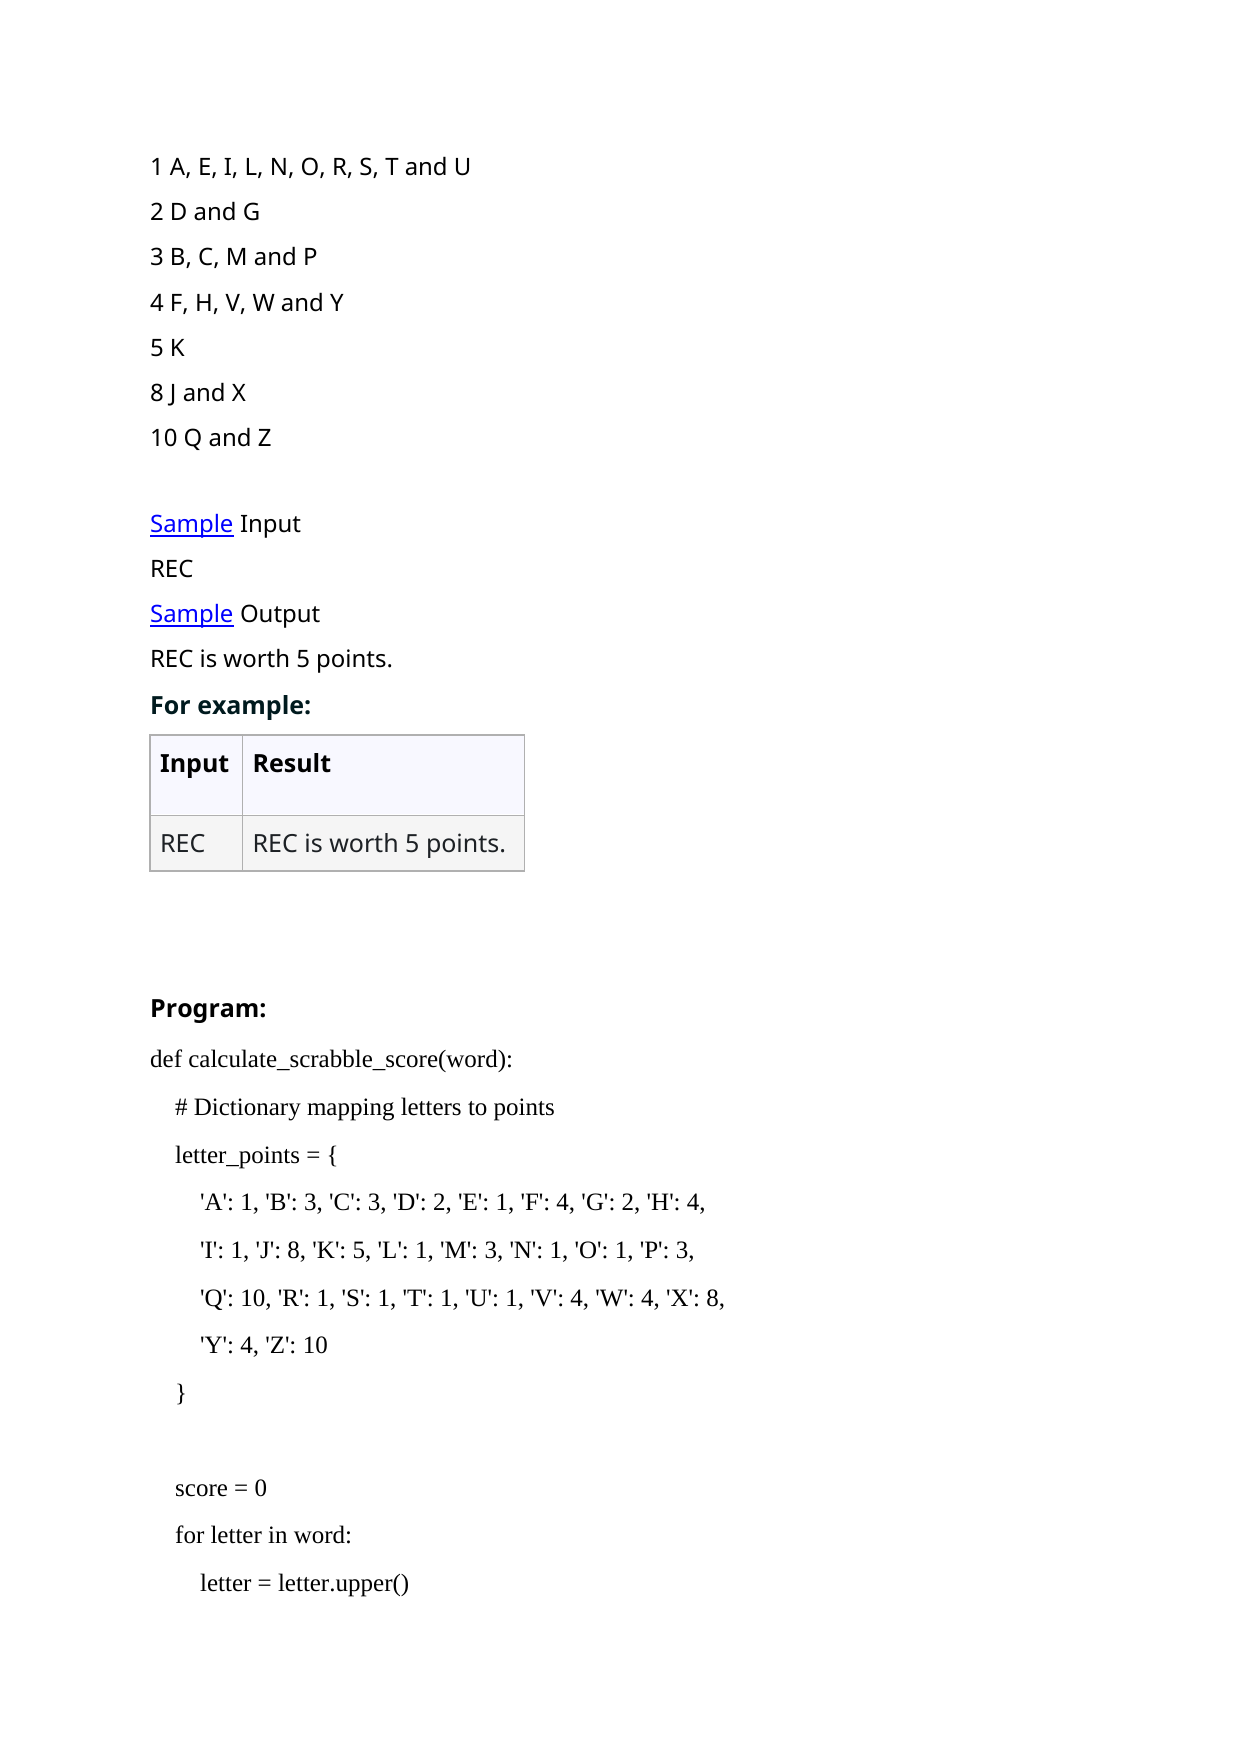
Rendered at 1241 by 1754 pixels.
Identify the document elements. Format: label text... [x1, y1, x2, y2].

text REC [150, 552, 1090, 585]
text def calculate_scrabble_score(word): [150, 1044, 1090, 1073]
text 'Y': 4, 'Z': 10 [150, 1331, 1090, 1359]
text 2 D and G [150, 195, 1090, 228]
text For example: [150, 687, 1090, 721]
text letter = letter.upper() [150, 1568, 1090, 1597]
text 'Q': 10, 'R': 1, 'S': 1, 'T': 1, 'U': 1, 'V': 4, 'W': 4, 'X': 8, [150, 1283, 1090, 1312]
text 1 A, E, I, L, N, O, R, S, T and U [150, 150, 1090, 183]
text for letter in word: [150, 1521, 1090, 1549]
table_header Result [243, 736, 524, 814]
text letter_points = { [150, 1140, 1090, 1168]
text REC is worth 5 points. [150, 642, 1090, 675]
table_cell REC [151, 816, 242, 870]
text # Dictionary mapping letters to points [150, 1092, 1090, 1121]
text 4 F, H, V, W and Y [150, 285, 1090, 318]
text score = 0 [150, 1473, 1090, 1502]
text 8 J and X [150, 376, 1090, 408]
text Program: [150, 991, 1090, 1025]
table_header Input [151, 736, 242, 814]
text 'A': 1, 'B': 3, 'C': 3, 'D': 2, 'E': 1, 'F': 4, 'G': 2, 'H': 4, [150, 1187, 1090, 1216]
text 'I': 1, 'J': 8, 'K': 5, 'L': 1, 'M': 3, 'N': 1, 'O': 1, 'P': 3, [150, 1235, 1090, 1264]
text 10 Q and Z [150, 421, 1090, 453]
text 3 B, C, M and P [150, 240, 1090, 273]
text } [150, 1378, 1090, 1407]
text 5 K [150, 330, 1090, 363]
text Sample Input [150, 507, 1090, 539]
table_cell REC is worth 5 points. [243, 816, 524, 870]
text Sample Output [150, 597, 1090, 630]
